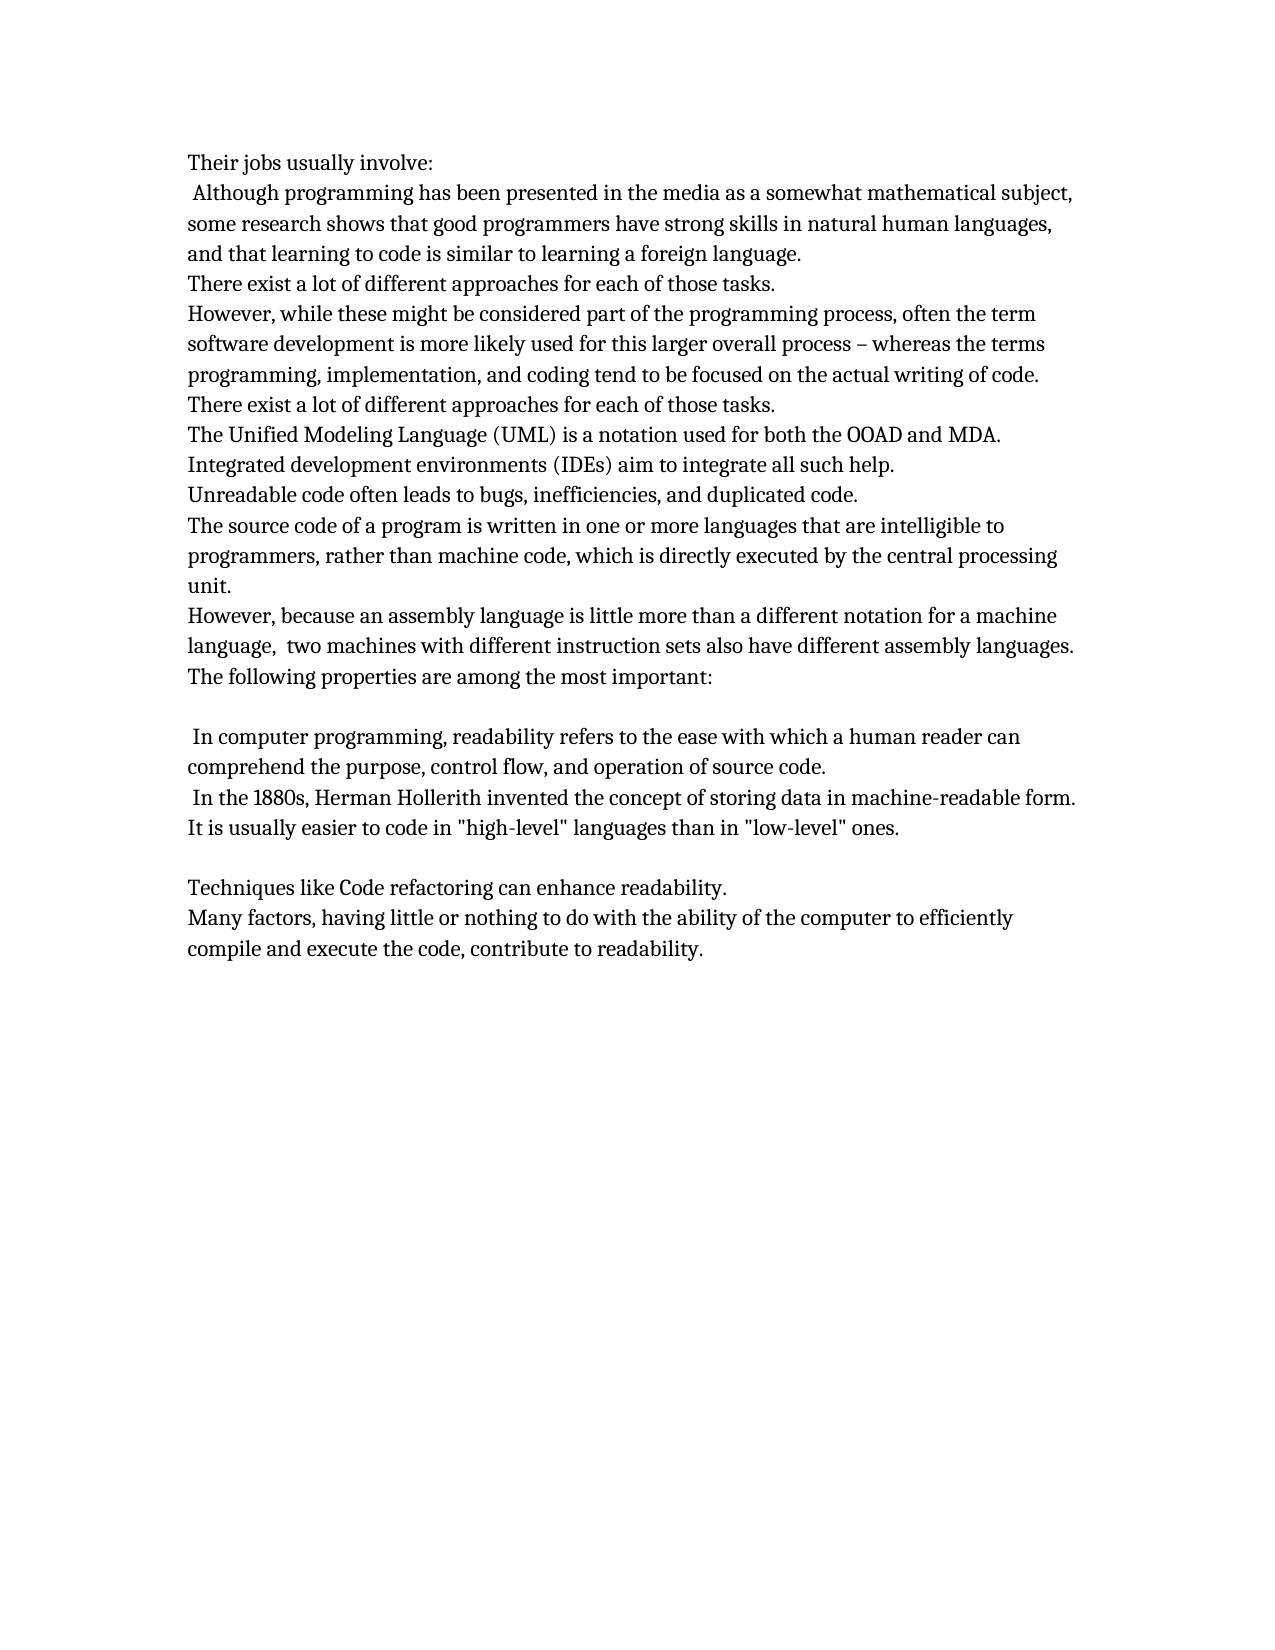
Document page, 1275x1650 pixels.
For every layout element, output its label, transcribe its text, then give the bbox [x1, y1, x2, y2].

text Their jobs usually involve: Although programming has been presented in the media as a somewhat mathematical subject, some research shows that good programmers have strong skills in natural human languages, and that learning to code is similar to learning a foreign language. There exist a lot of different approaches for each of those tasks. However, while these might be considered part of the programming process, often the term software development is more likely used for this larger overall process – whereas the terms programming, implementation, and coding tend to be focused on the actual writing of code. There exist a lot of different approaches for each of those tasks. The Unified Modeling Language (UML) is a notation used for both the OOAD and MDA. Integrated development environments (IDEs) aim to integrate all such help. Unreadable code often leads to bugs, inefficiencies, and duplicated code. The source code of a program is written in one or more languages that are intelligible to programmers, rather than machine code, which is directly executed by the central processing unit. However, because an assembly language is little more than a different notation for a machine language, two machines with different instruction sets also have different assembly languages. The following properties are among the most important: In computer programming, readability refers to the ease with which a human reader can comprehend the purpose, control flow, and operation of source code. In the 1880s, Herman Hollerith invented the concept of storing data in machine-readable form. It is usually easier to code in "high-level" languages than in "low-level" ones. Techniques like Code refactoring can enhance readability. Many factors, having little or nothing to do with the ability of the computer to efficiently compile and execute the code, contribute to readability. [187, 150, 1087, 962]
